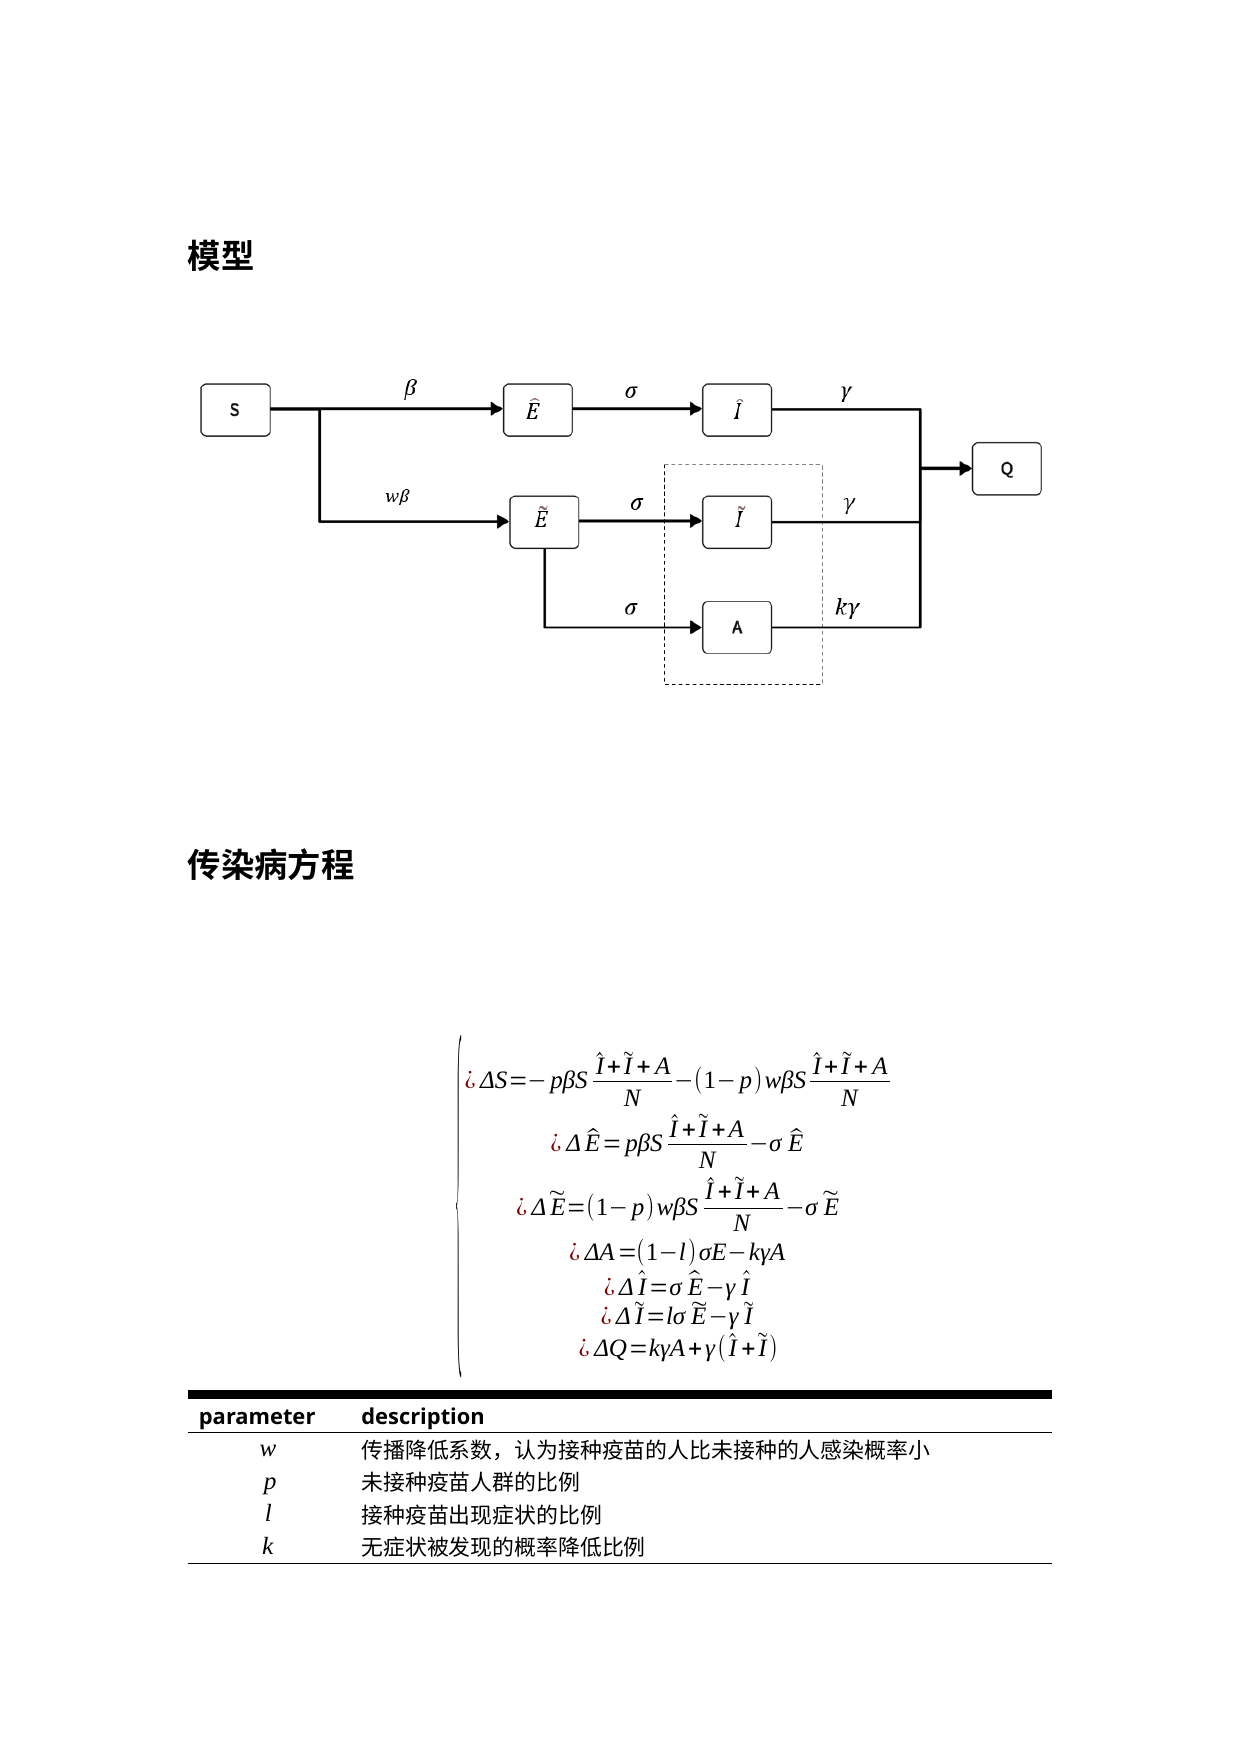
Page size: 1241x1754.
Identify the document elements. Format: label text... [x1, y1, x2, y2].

table_header parameter [188, 1399, 350, 1432]
table_cell 传播降低系数，认为接种疫苗的人比未接种的人感染概率小 [350, 1433, 1052, 1465]
table_cell 无症状被发现的概率降低比例 [350, 1530, 1052, 1562]
subtitle 模型 [187, 222, 1053, 287]
table_header description [350, 1399, 1052, 1432]
picture [187, 348, 1053, 725]
table_cell [188, 1465, 350, 1497]
table_cell [188, 1530, 350, 1562]
table_cell [188, 1498, 350, 1530]
table_cell [188, 1433, 350, 1465]
subtitle 传染病方程 [187, 831, 1053, 896]
table_cell 未接种疫苗人群的比例 [350, 1465, 1052, 1497]
table_cell 接种疫苗出现症状的比例 [350, 1498, 1052, 1530]
